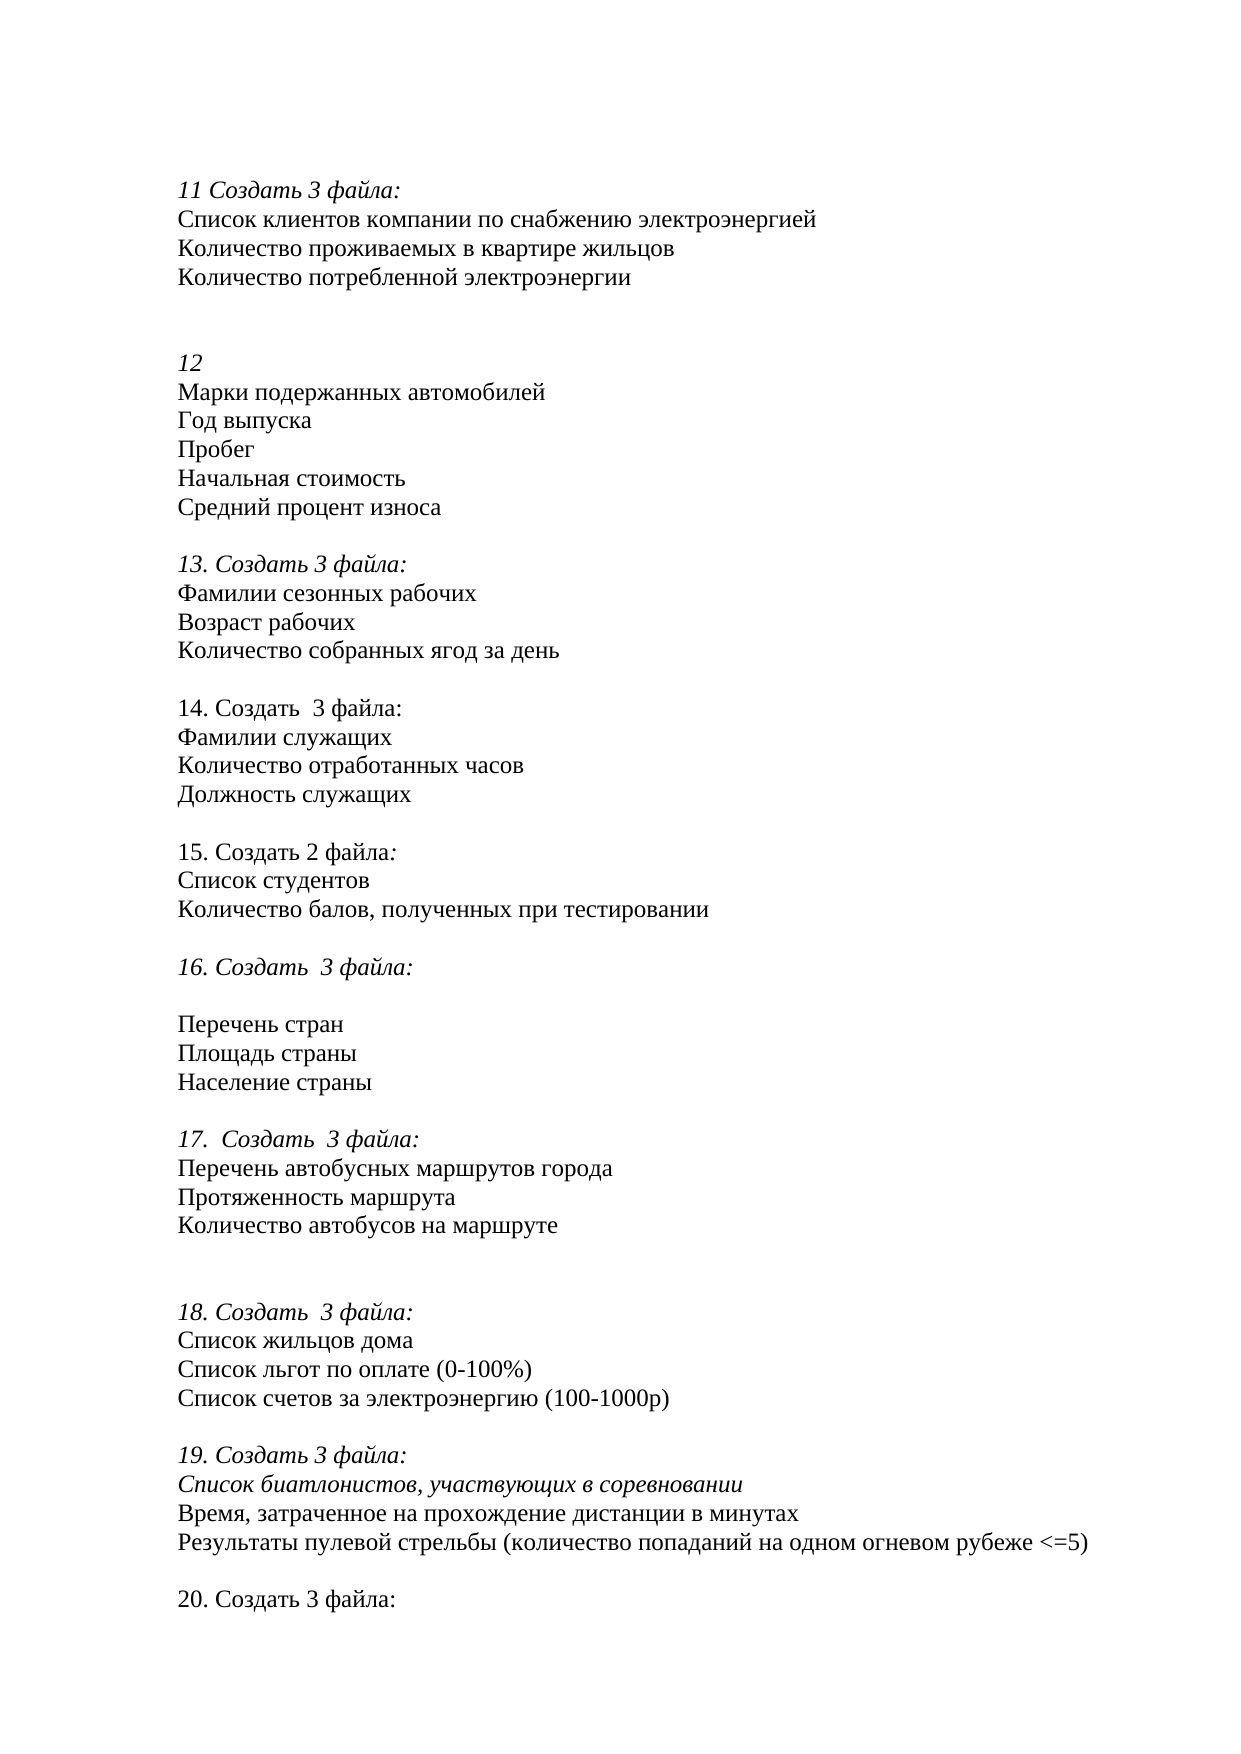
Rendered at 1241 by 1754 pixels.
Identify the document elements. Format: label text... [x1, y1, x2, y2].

text Количество автобусов на маршруте [177, 1211, 1152, 1239]
text Перечень автобусных маршрутов города [177, 1153, 1152, 1182]
text 15. Создать 2 файла: [177, 837, 1152, 866]
text Население страны [177, 1067, 1152, 1096]
text Фамилии служащих [177, 722, 1152, 751]
text Количество потребленной электроэнергии [177, 262, 1152, 291]
text Должность служащих [177, 779, 1152, 808]
text Протяженность маршрута [177, 1182, 1152, 1211]
text Список жильцов дома [177, 1326, 1152, 1354]
text 11 Создать 3 файла: [177, 176, 1152, 204]
text Площадь страны [177, 1038, 1152, 1067]
text 19. Создать 3 файла: [177, 1441, 1152, 1469]
text Год выпуска [177, 406, 1152, 434]
text 17. Создать 3 файла: [177, 1124, 1152, 1153]
text 16. Создать 3 файла: [177, 952, 1152, 981]
text Количество балов, полученных при тестировании [177, 894, 1152, 923]
text Список счетов за электроэнергию (100-1000р) [177, 1383, 1152, 1412]
text 20. Создать 3 файла: [177, 1584, 1152, 1613]
text Результаты пулевой стрельбы (количество попаданий на одном огневом рубеже <=5) [177, 1527, 1152, 1556]
text Начальная стоимость [177, 463, 1152, 492]
text Количество собранных ягод за день [177, 636, 1152, 664]
text Фамилии сезонных рабочих [177, 578, 1152, 607]
text Список клиентов компании по снабжению электроэнергией [177, 204, 1152, 233]
text Количество отработанных часов [177, 751, 1152, 779]
text 12 [177, 348, 1152, 377]
text Марки подержанных автомобилей [177, 377, 1152, 406]
text 14. Создать 3 файла: [177, 693, 1152, 722]
text Список студентов [177, 866, 1152, 894]
text Список льгот по оплате (0-100%) [177, 1354, 1152, 1383]
text Средний процент износа [177, 492, 1152, 521]
text Пробег [177, 434, 1152, 463]
text Количество проживаемых в квартире жильцов [177, 233, 1152, 262]
text Список биатлонистов, участвующих в соревновании [177, 1469, 1152, 1498]
text Время, затраченное на прохождение дистанции в минутах [177, 1498, 1152, 1527]
text Возраст рабочих [177, 607, 1152, 636]
text 13. Создать 3 файла: [177, 549, 1152, 578]
text 18. Создать 3 файла: [177, 1297, 1152, 1326]
text Перечень стран [177, 1009, 1152, 1038]
